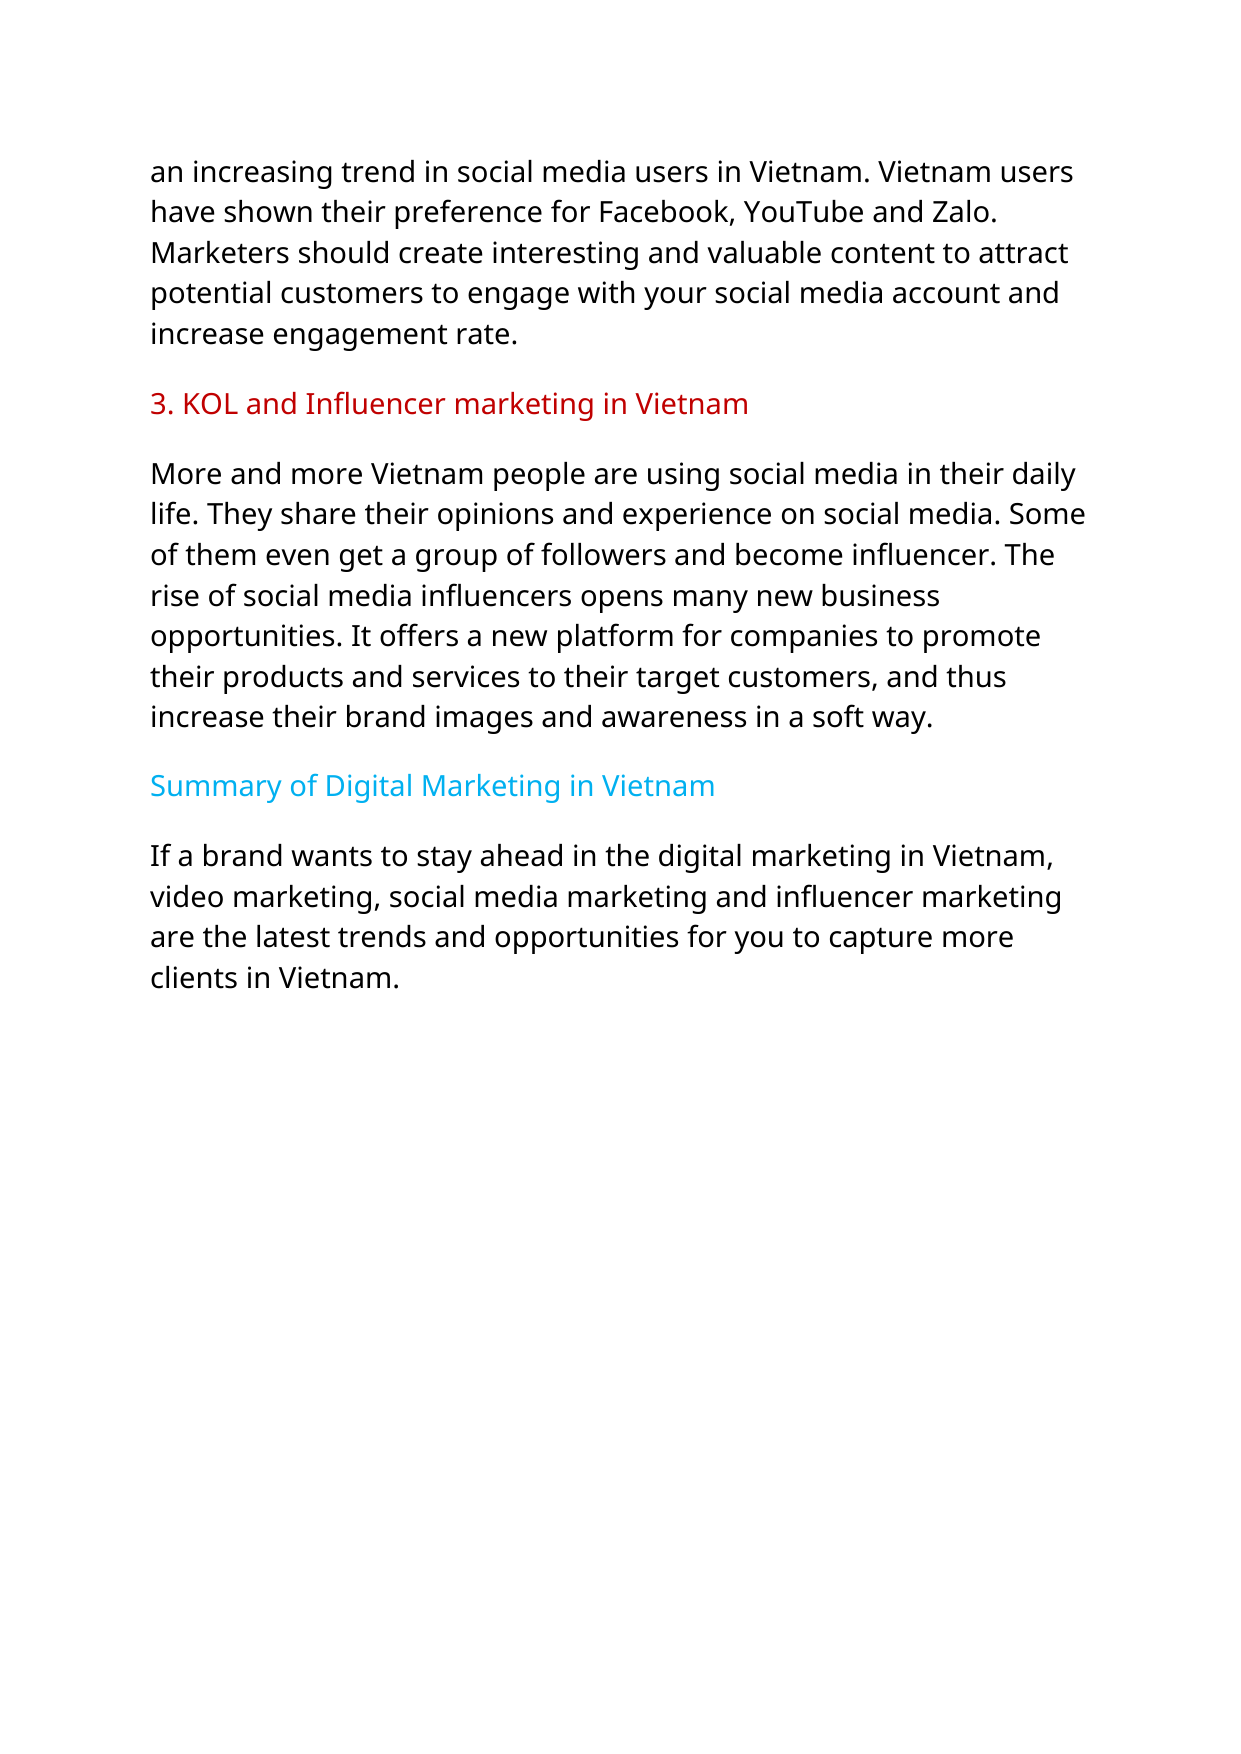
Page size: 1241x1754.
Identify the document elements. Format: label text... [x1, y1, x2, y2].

text More and more Vietnam people are using social media in their daily life. They share their opinions and experience on social media. Some of them even get a group of followers and become influencer. The rise of social media influencers opens many new business opportunities. It offers a new platform for companies to promote their products and services to their target customers, and thus increase their brand images and awareness in a soft way. [150, 452, 1090, 736]
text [150, 150, 1090, 353]
text If a brand wants to stay ahead in the digital marketing in Vietnam, video marketing, social media marketing and influencer marketing are the latest trends and opportunities for you to capture more clients in Vietnam. [150, 834, 1090, 997]
text 3. KOL and Influencer marketing in Vietnam [150, 382, 1090, 423]
text Summary of Digital Marketing in Vietnam [150, 766, 1090, 805]
